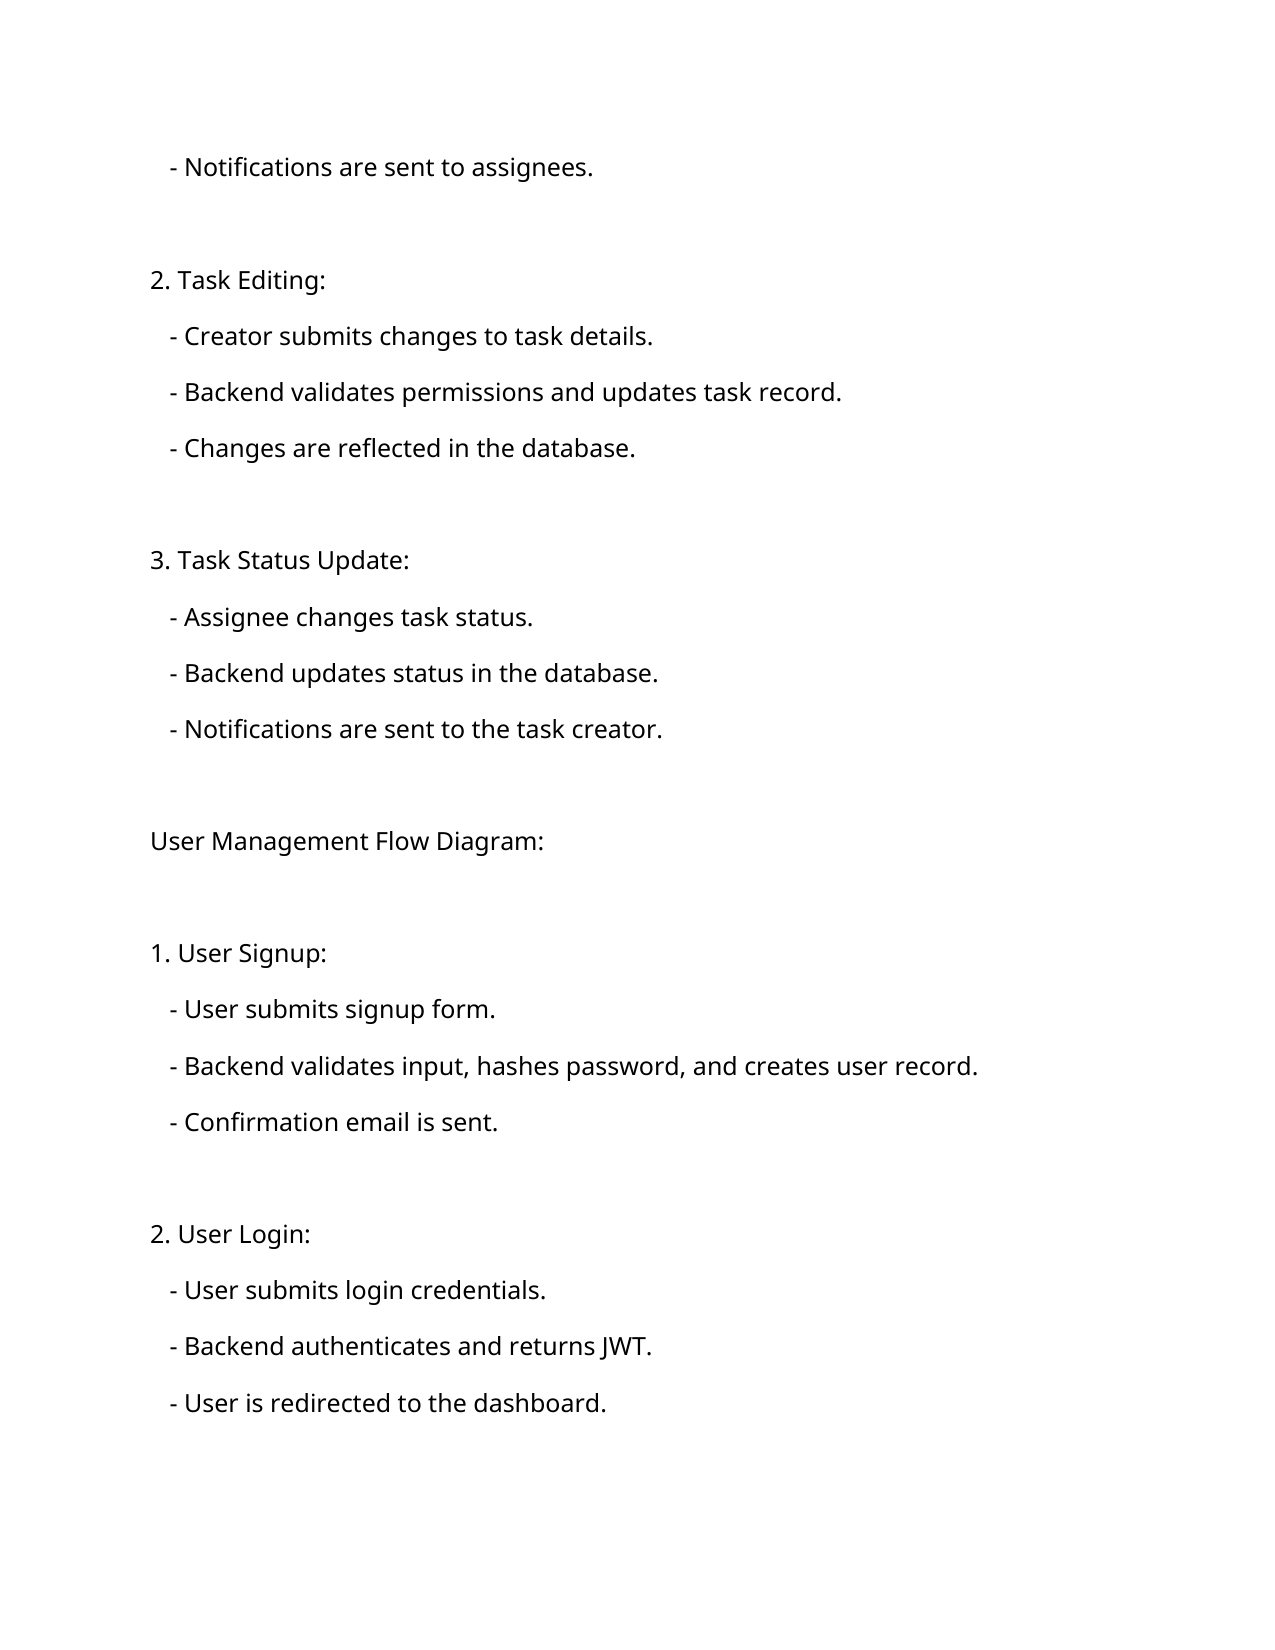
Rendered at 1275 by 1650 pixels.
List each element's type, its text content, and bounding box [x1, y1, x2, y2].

text - Notifications are sent to the task creator. [150, 711, 1125, 746]
text - Creator submits changes to task details. [150, 318, 1125, 352]
text - Confirmation email is sent. [150, 1104, 1125, 1138]
text 1. User Signup: [150, 936, 1125, 970]
text - Notifications are sent to assignees. [150, 150, 1125, 184]
text - Backend validates permissions and updates task record. [150, 374, 1125, 409]
text 3. Task Status Update: [150, 543, 1125, 577]
text - Backend authenticates and returns JWT. [150, 1329, 1125, 1363]
text - User is redirected to the dashboard. [150, 1385, 1125, 1459]
text - Backend validates input, hashes password, and creates user record. [150, 1048, 1125, 1082]
text - Assignee changes task status. [150, 599, 1125, 633]
text 2. User Login: [150, 1217, 1125, 1251]
text - User submits login credentials. [150, 1273, 1125, 1307]
text - Backend updates status in the database. [150, 655, 1125, 689]
text - Changes are reflected in the database. [150, 431, 1125, 465]
text - User submits signup form. [150, 992, 1125, 1026]
text User Management Flow Diagram: [150, 824, 1125, 858]
text 2. Task Editing: [150, 262, 1125, 296]
